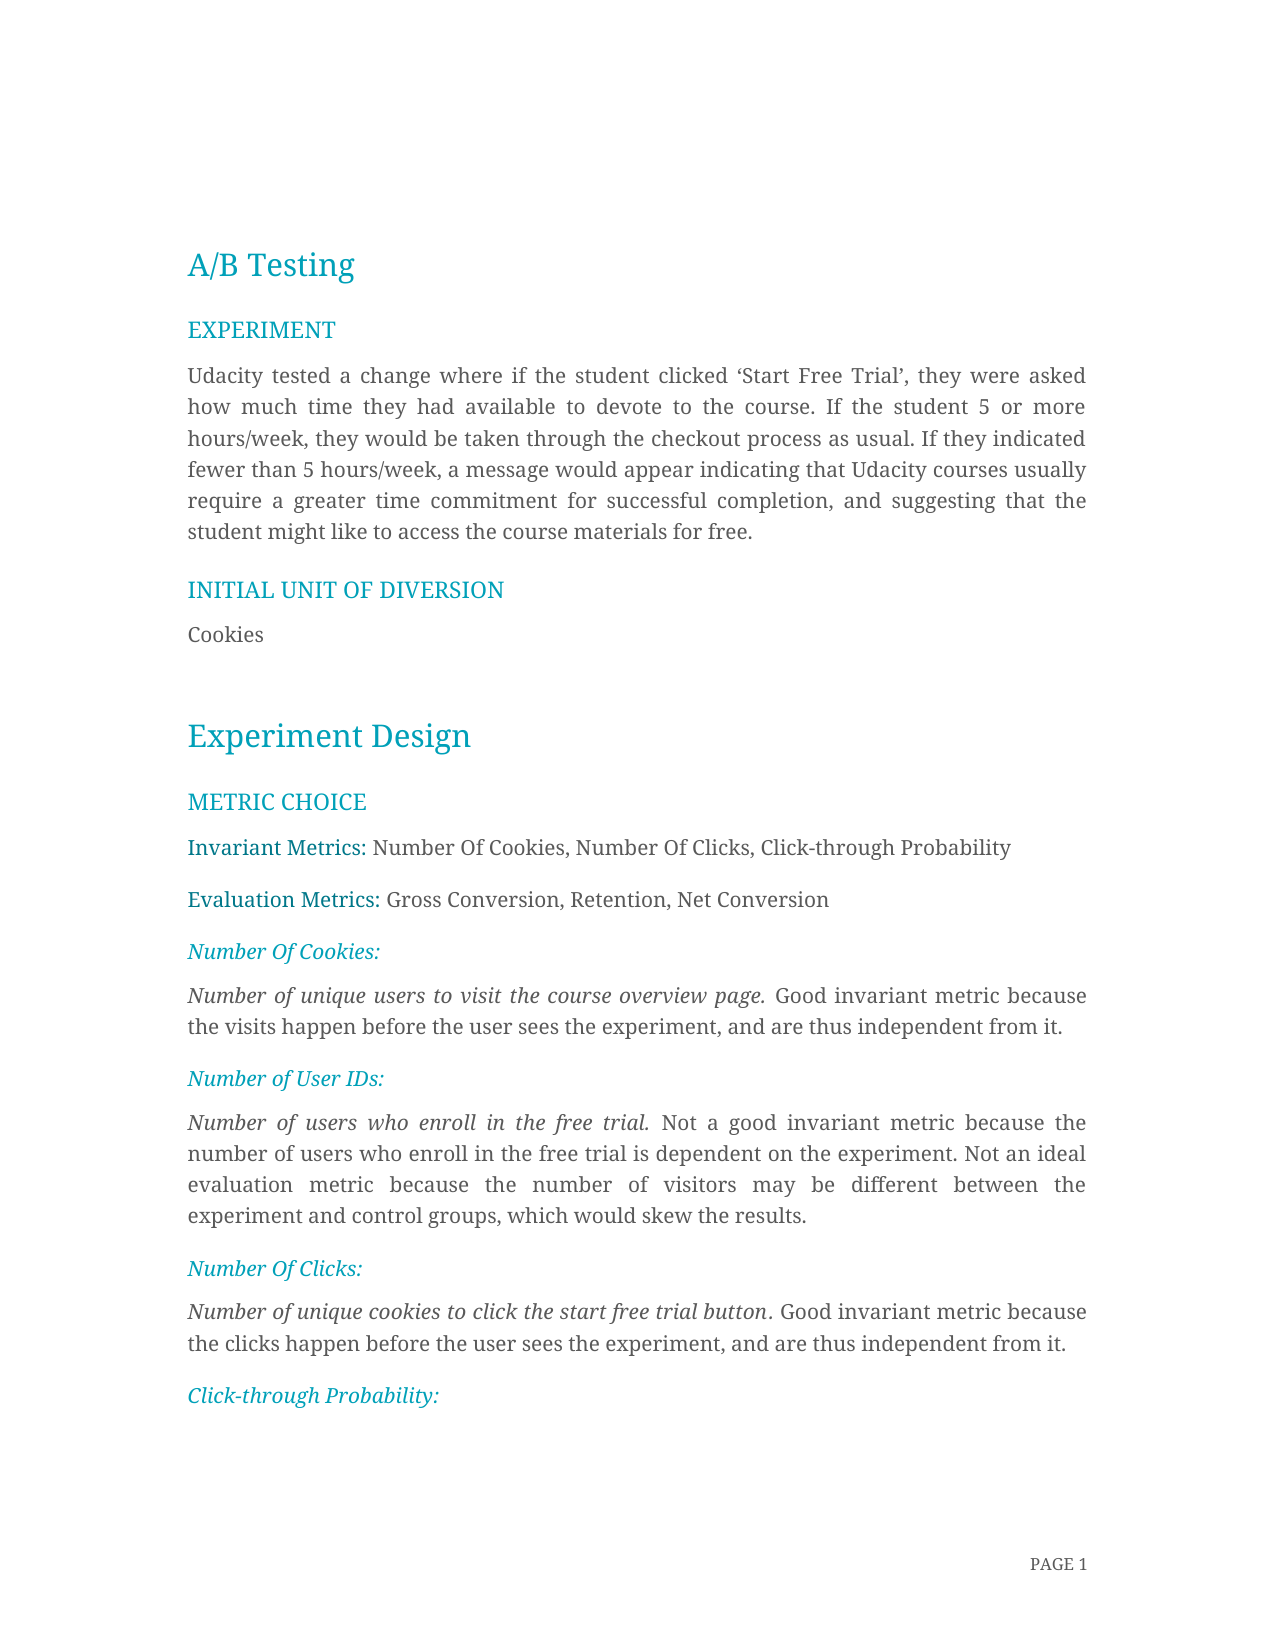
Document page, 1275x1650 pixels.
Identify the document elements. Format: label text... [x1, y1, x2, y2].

subtitle metric Choice [187, 786, 1087, 817]
subtitle Number Of Clicks: [187, 1254, 1087, 1282]
subtitle Experiment [187, 314, 1087, 346]
text Evaluation Metrics: Gross Conversion, Retention, Net Conversion [187, 885, 1087, 913]
text Udacity tested a change where if the student clicked ‘Start Free Trial’, they were asked how much time they had available to devote to the course. If the student 5 or more hours/week, they would be taken through the checkout process as usual. If they indicated fewer than 5 hours/week, a message would appear indicating that Udacity courses usually require a greater time commitment for successful completion, and suggesting that the student might like to access the course materials for free. [187, 361, 1087, 546]
text Cookies [187, 621, 1087, 649]
text Invariant Metrics: Number Of Cookies, Number Of Clicks, Click-through Probability [187, 833, 1087, 861]
subtitle Experiment Design [187, 714, 1087, 757]
text Number of unique users to visit the course overview page. Good invariant metric because the visits happen before the user sees the experiment, and are thus independent from it. [187, 981, 1087, 1041]
subtitle A/B Testing [187, 242, 1087, 285]
text Number of users who enroll in the free trial. Not a good invariant metric because the number of users who enroll in the free trial is dependent on the experiment. Not an ideal evaluation metric because the number of visitors may be different between the experiment and control groups, which would skew the results. [187, 1108, 1087, 1230]
subtitle initial unit of DIVersion [187, 574, 1087, 605]
text Number of unique cookies to click the start free trial button. Good invariant metric because the clicks happen before the user sees the experiment, and are thus independent from it. [187, 1319, 1087, 1357]
subtitle Number of User IDs: [187, 1064, 1087, 1093]
text Click-through Probability: [187, 1381, 1087, 1409]
subtitle Number Of Cookies: [187, 937, 1087, 966]
